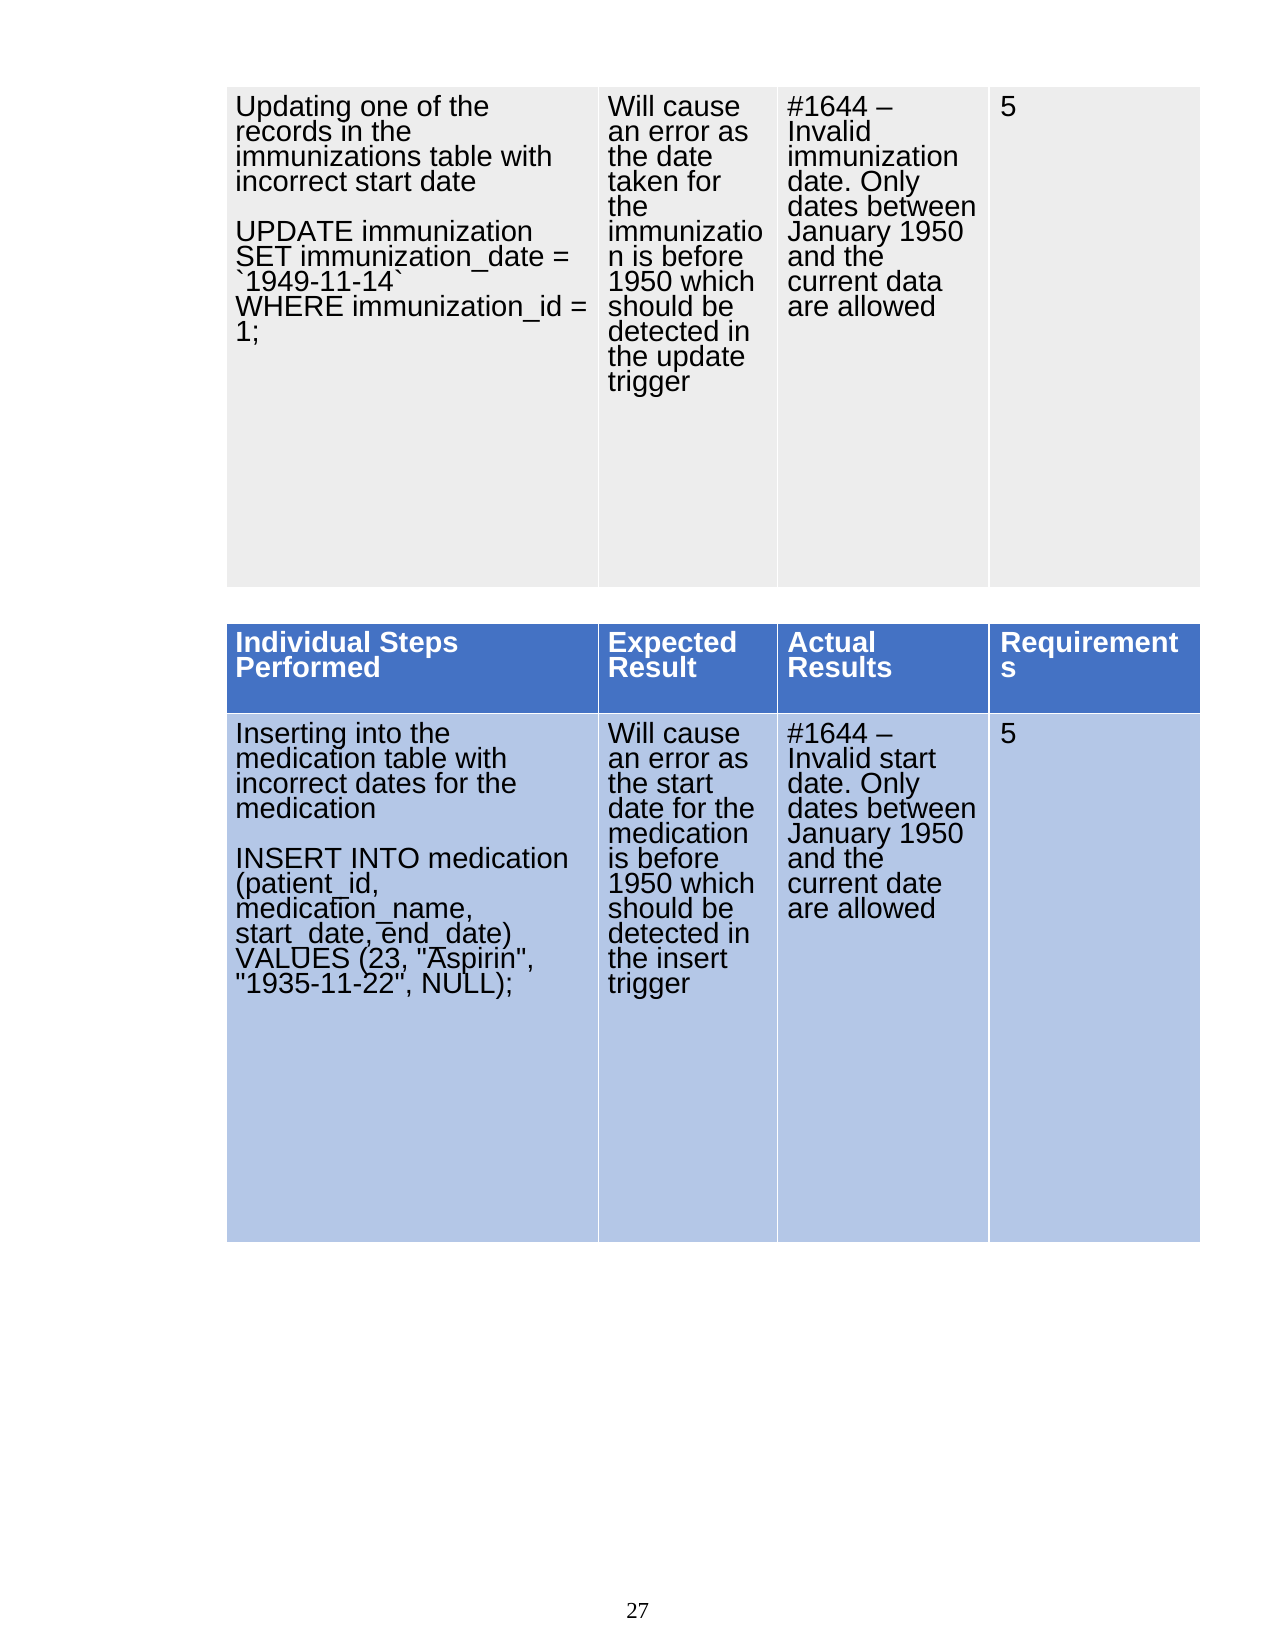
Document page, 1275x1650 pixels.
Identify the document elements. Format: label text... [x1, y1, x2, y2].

table_cell Will cause an error as the date taken for the immunization is before 1950 which should be detected in the update trigger [599, 87, 777, 587]
table_cell Inserting into the medication table with incorrect dates for the medication INSERT INTO medication (patient_id, medication_name, start_date, end_date) VALUES (23, "Aspirin", "1935-11-22", NULL); [227, 714, 598, 1242]
table_header Individual Steps Performed [227, 624, 598, 713]
table_header Expected Result [599, 624, 777, 713]
table_header Requirements [990, 624, 1200, 713]
table_cell Updating one of the records in the immunizations table with incorrect start date UPDATE immunization SET immunization_date = `1949-11-14` WHERE immunization_id = 1; [227, 87, 598, 587]
table_cell 5 [990, 714, 1200, 1242]
table_cell Will cause an error as the start date for the medication is before 1950 which should be detected in the insert trigger [599, 714, 777, 1242]
table_cell 5 [990, 87, 1200, 587]
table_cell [778, 714, 988, 1242]
table_header Actual Results [778, 624, 988, 713]
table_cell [778, 87, 988, 587]
